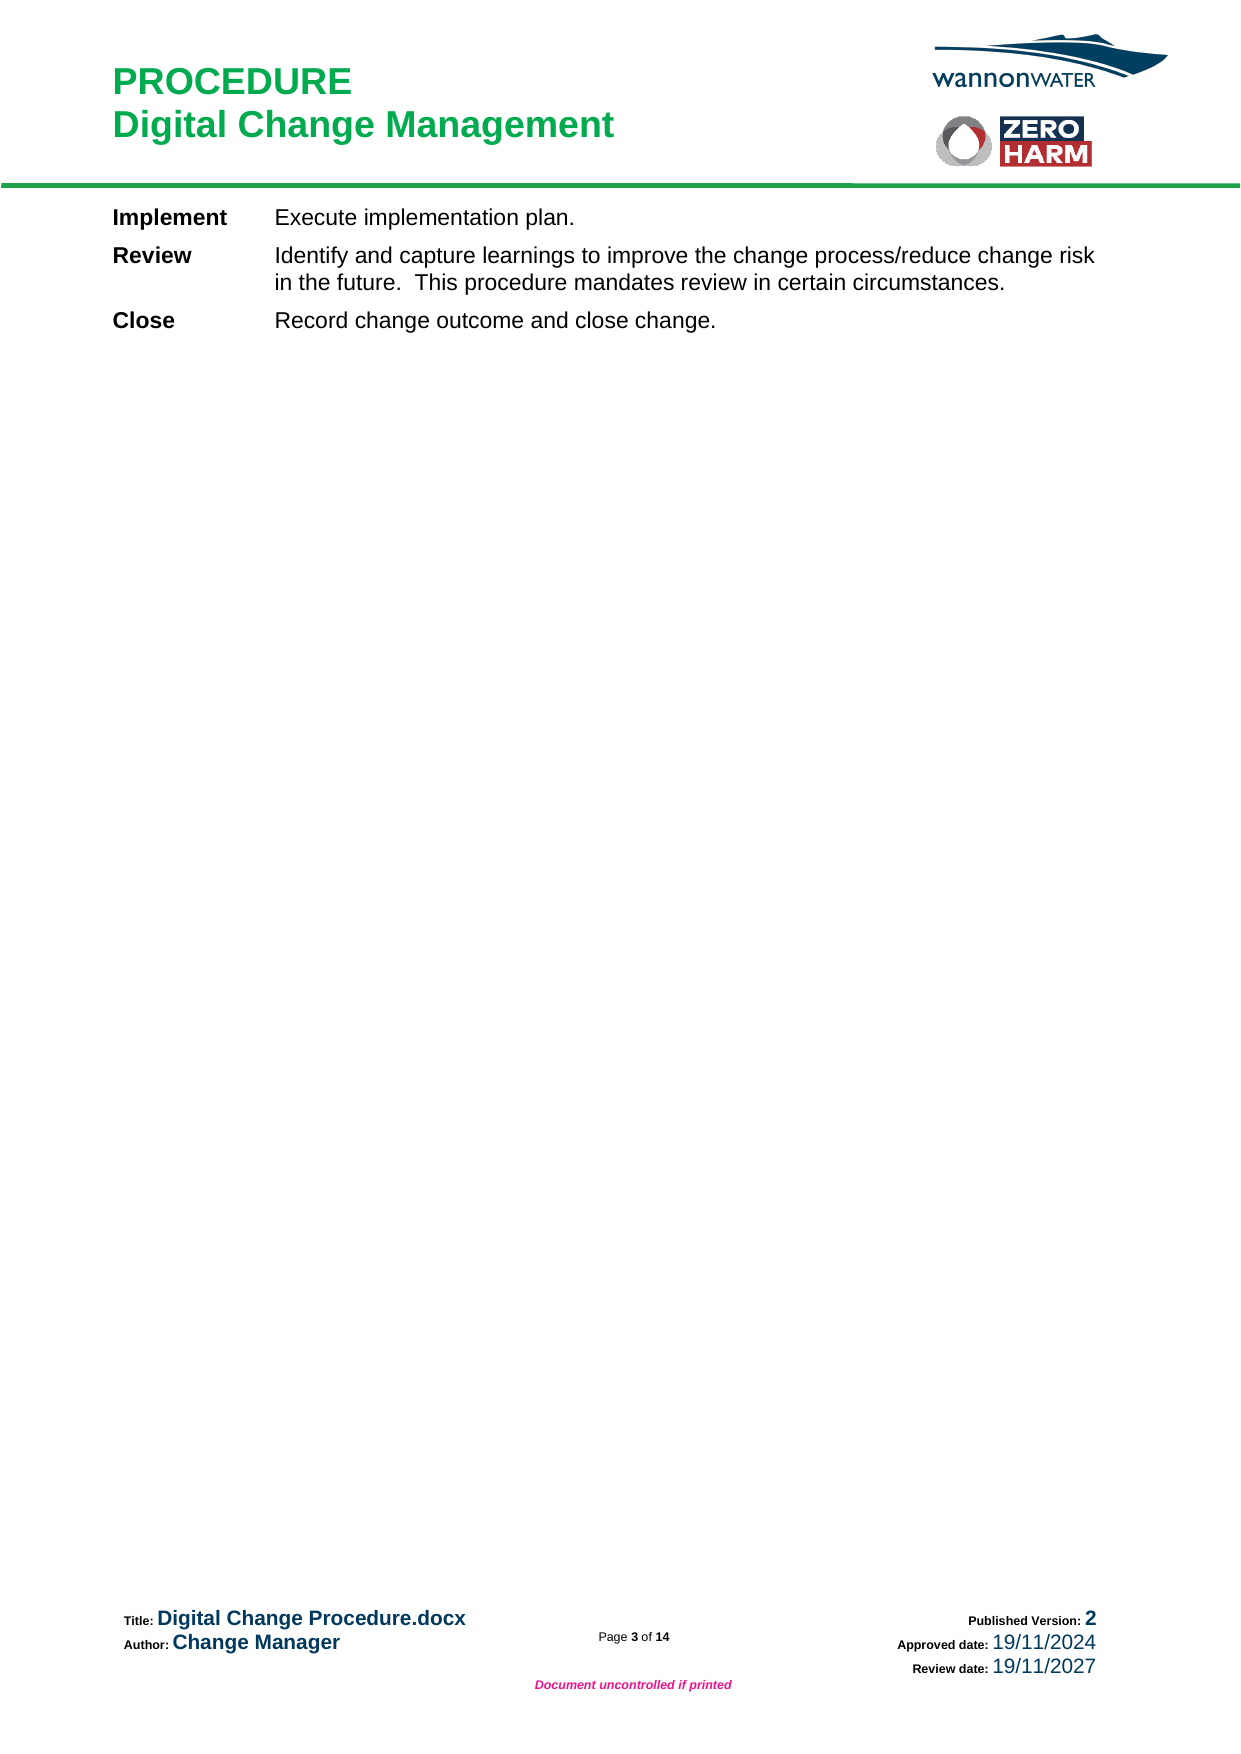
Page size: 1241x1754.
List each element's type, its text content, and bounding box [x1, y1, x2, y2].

picture [927, 25, 1173, 195]
table_cell Identify and capture learnings to improve the change process/reduce change risk in the future. This procedure mandates review in certain circumstances. [274, 236, 1126, 301]
table_cell Record change outcome and close change. [274, 301, 1126, 339]
table_cell Execute implementation plan. [274, 198, 1126, 236]
table_cell Close [113, 301, 274, 339]
table_cell Implement [113, 198, 274, 236]
table_cell Review [113, 236, 274, 301]
